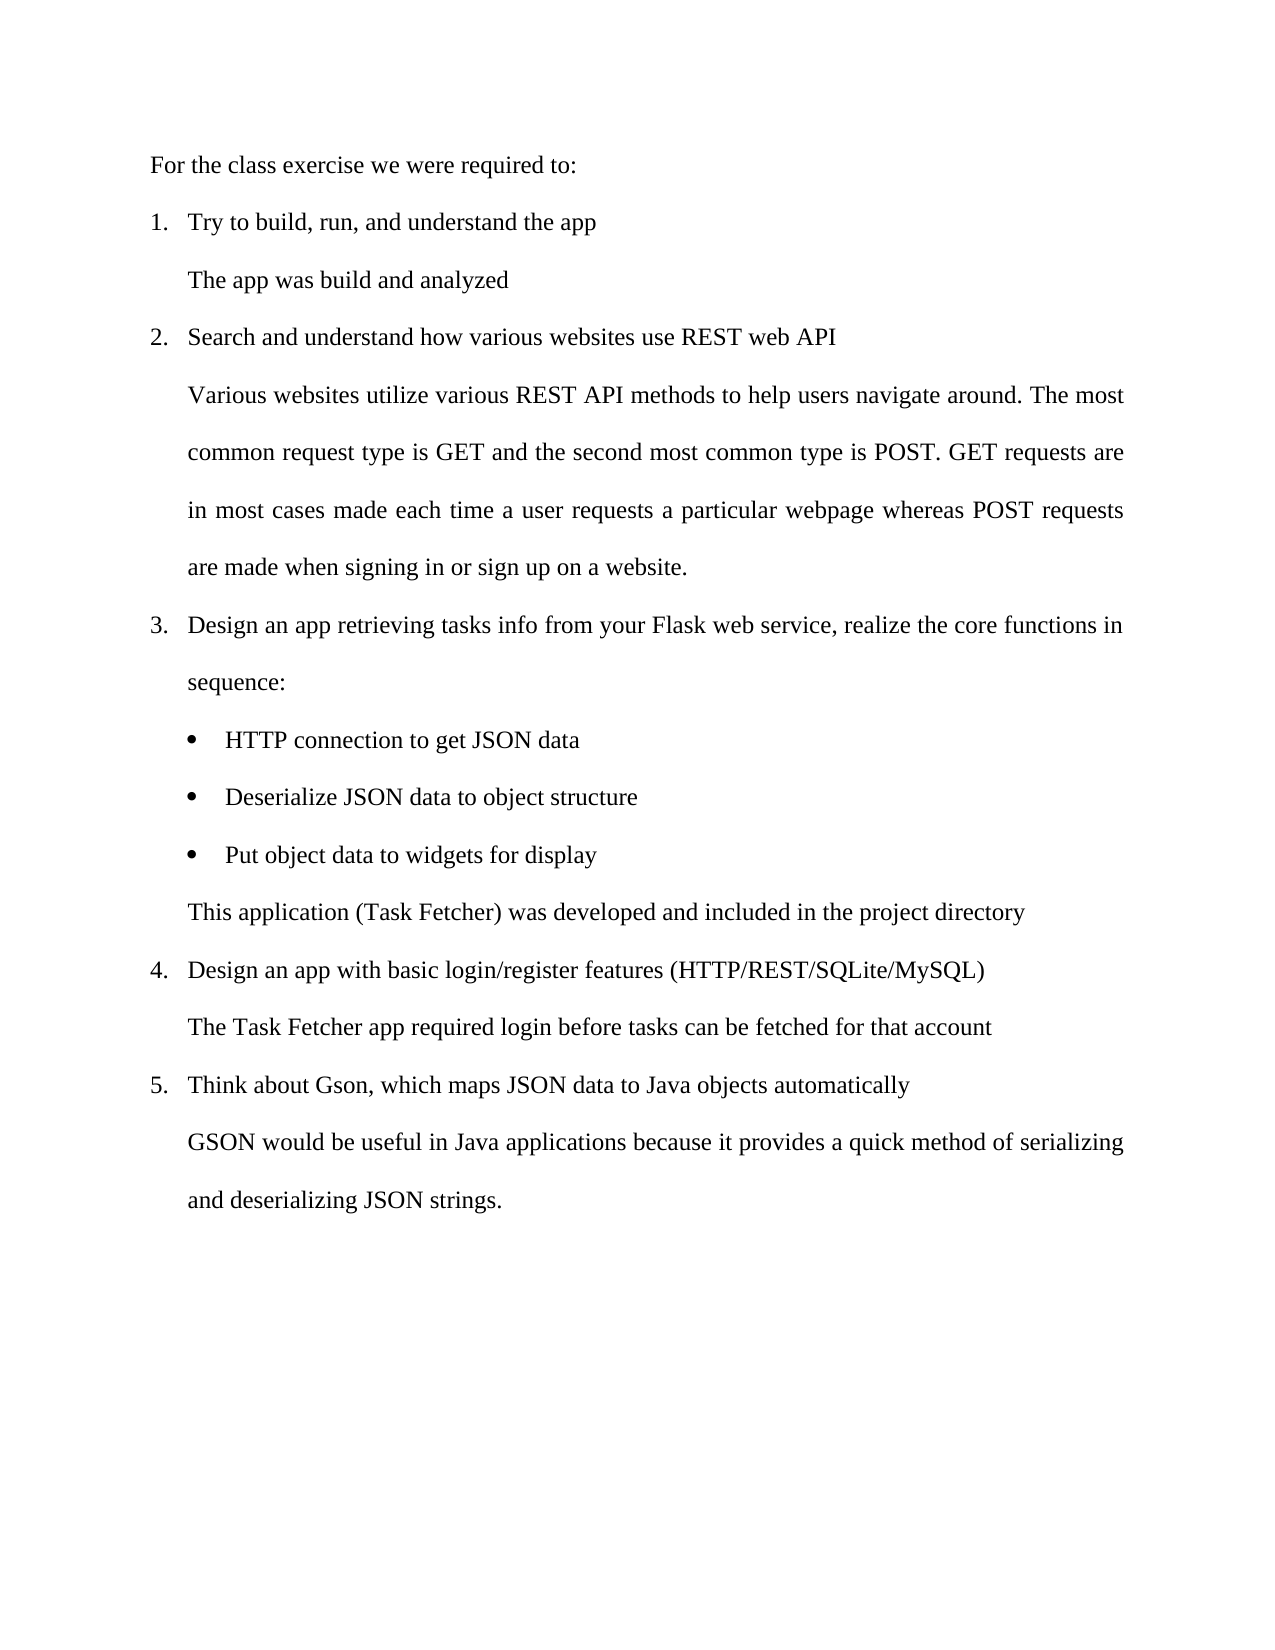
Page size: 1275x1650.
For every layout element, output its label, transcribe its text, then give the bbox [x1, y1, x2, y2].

list Design an app retrieving tasks info from your Flask web service, realize the core functions in sequence: [150, 610, 1125, 696]
list The Task Fetcher app required login before tasks can be fetched for that account [187, 1012, 1125, 1041]
list Think about Gson, which maps JSON data to Java objects automatically [150, 1070, 1125, 1099]
list HTTP connection to get JSON data [187, 725, 1125, 754]
list Search and understand how various websites use REST web API [150, 322, 1125, 351]
list Various websites utilize various REST API methods to help users navigate around. The most common request type is GET and the second most common type is POST. GET requests are in most cases made each time a user requests a particular webpage whereas POST requests are made when signing in or sign up on a website. [187, 380, 1125, 581]
list The app was build and analyzed [187, 265, 1125, 294]
list Put object data to widgets for display [187, 840, 1125, 869]
list Try to build, run, and understand the app [150, 207, 1125, 236]
text This application (Task Fetcher) was developed and included in the project directory [187, 897, 1125, 926]
list GSON would be useful in Java applications because it provides a quick method of serializing and deserializing JSON strings. [187, 1127, 1125, 1214]
text For the class exercise we were required to: [150, 150, 1125, 179]
list Design an app with basic login/register features (HTTP/REST/SQLite/MySQL) [150, 955, 1125, 984]
list Deserialize JSON data to object structure [187, 782, 1125, 811]
